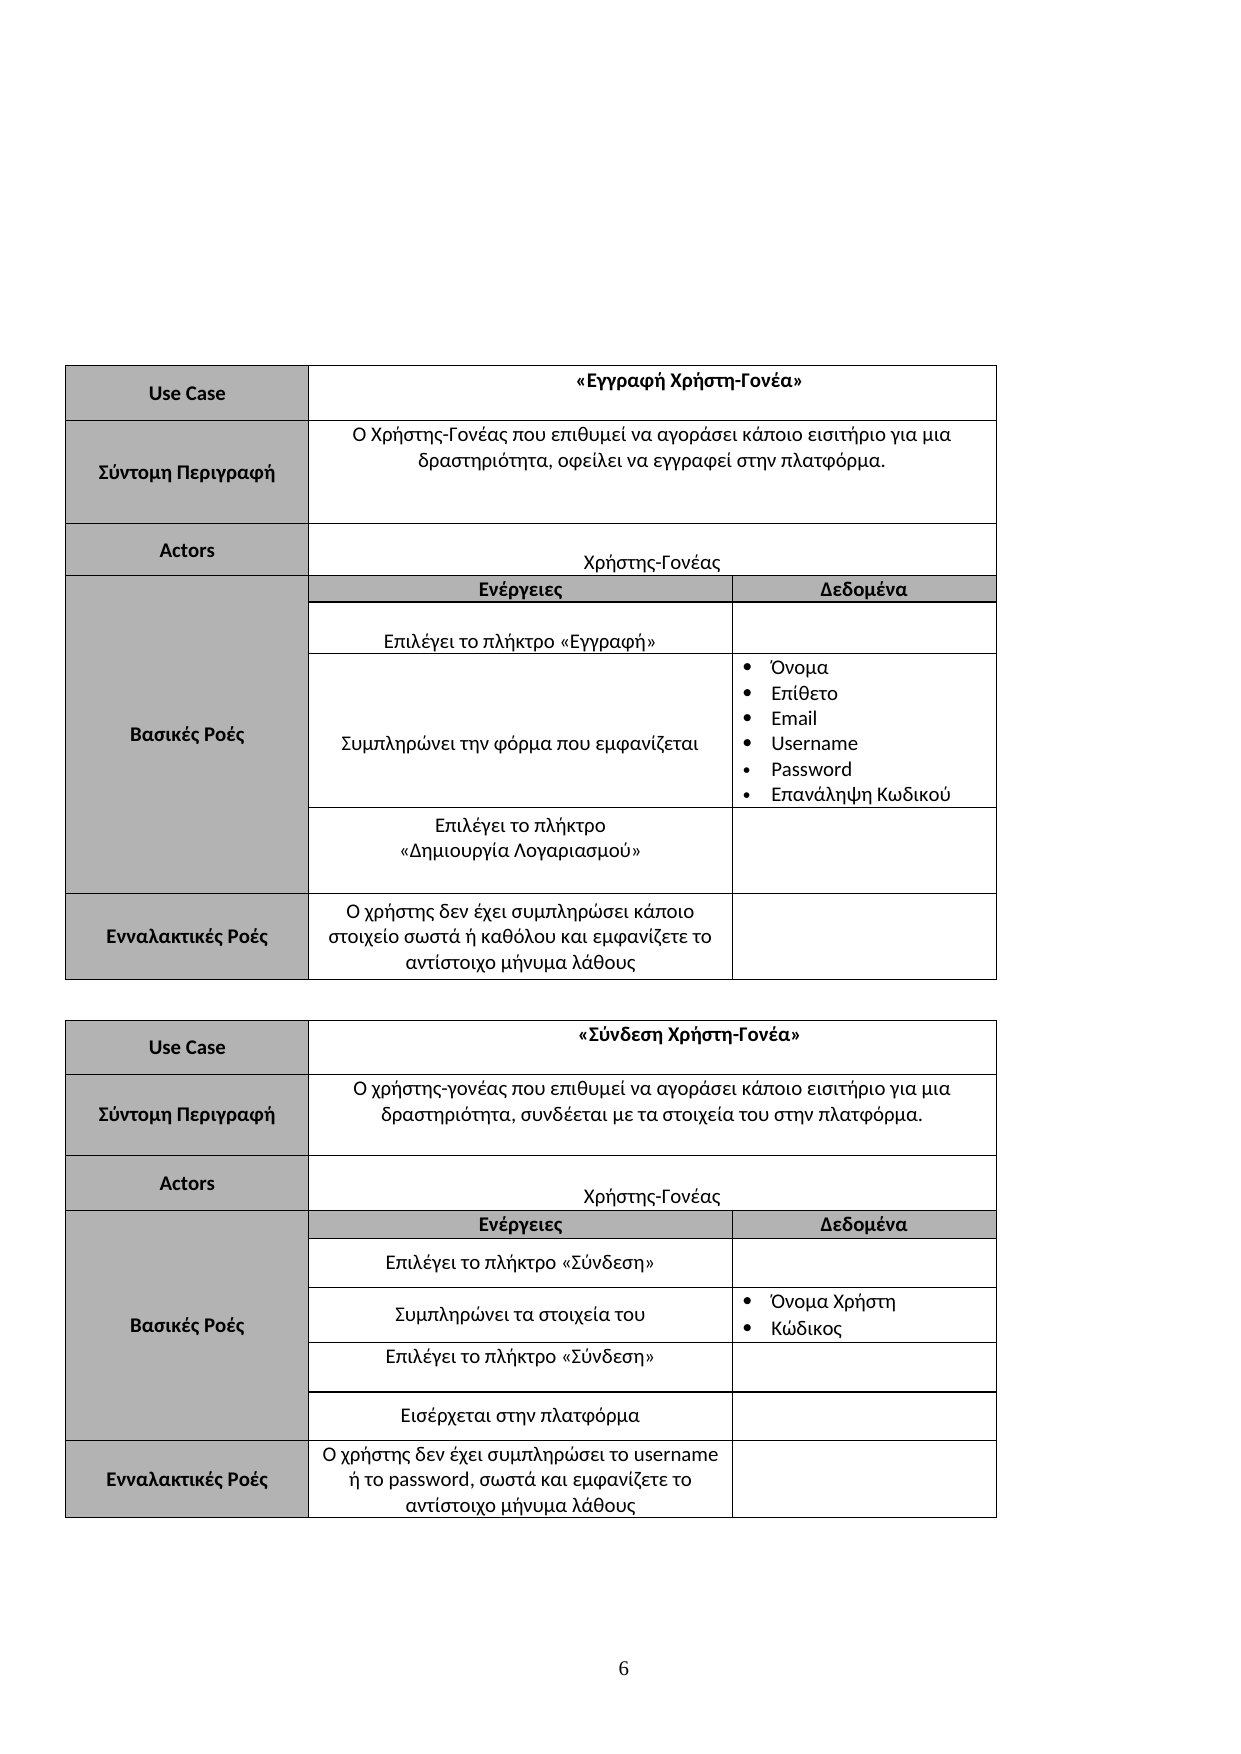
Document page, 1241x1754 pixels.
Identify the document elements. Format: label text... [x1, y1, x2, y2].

table_cell Δεδομένα [733, 1211, 996, 1238]
table_cell Ο χρήστης δεν έχει συμπληρώσει το username ή το password, σωστά και εμφανίζετε το αντίστοιχο μήνυμα λάθους [309, 1441, 732, 1517]
table_cell Δεδομένα [733, 576, 996, 601]
table_cell Ο χρήστης δεν έχει συμπληρώσει κάποιο στοιχείο σωστά ή καθόλου και εμφανίζετε το αντίστοιχο μήνυμα λάθους [309, 894, 732, 979]
table_header Use Case [66, 1021, 308, 1074]
table_cell [733, 808, 996, 893]
table_cell Ενέργειες [309, 1211, 732, 1238]
table_cell [733, 1239, 996, 1287]
table_cell Actors [66, 1156, 308, 1210]
table_cell [733, 1393, 996, 1440]
table_cell Επιλέγει το πλήκτρο «Δημιουργία Λογαριασμού» [309, 808, 732, 893]
table_cell Συμπληρώνει τα στοιχεία του [309, 1288, 732, 1342]
table_cell Επιλέγει το πλήκτρο «Σύνδεση» [309, 1343, 732, 1391]
table_cell Ενναλακτικές Ροές [66, 894, 308, 979]
table_cell Actors [66, 524, 308, 575]
table_cell Επιλέγει το πλήκτρο «Εγγραφή» [309, 603, 732, 653]
table_cell [733, 1343, 996, 1391]
table_cell Βασικές Ροές [66, 1211, 308, 1440]
table_cell [733, 894, 996, 979]
table_cell Χρήστης-Γονέας [309, 1156, 996, 1210]
table_cell Χρήστης-Γονέας [309, 524, 996, 575]
table_cell Βασικές Ροές [66, 576, 308, 893]
table_cell Ενέργειες [309, 576, 732, 601]
table_cell Συμπληρώνει την φόρμα που εμφανίζεται [309, 654, 732, 807]
table_cell Εισέρχεται στην πλατφόρμα [309, 1393, 732, 1440]
table_header «Εγγραφή Χρήστη-Γονέα» [309, 366, 996, 420]
table_cell Ο χρήστης-γονέας που επιθυμεί να αγοράσει κάποιο εισιτήριο για μια δραστηριότητα, συνδέεται με τα στοιχεία του στην πλατφόρμα. [309, 1075, 996, 1155]
table_cell Όνομα Επίθετο Email Username Password Επανάληψη Κωδικού [733, 654, 996, 807]
table_cell Σύντομη Περιγραφή [66, 421, 308, 523]
table_cell [733, 603, 996, 653]
table_cell Ενναλακτικές Ροές [66, 1441, 308, 1517]
table_header «Σύνδεση Χρήστη-Γονέα» [309, 1021, 996, 1074]
table_cell Επιλέγει το πλήκτρο «Σύνδεση» [309, 1239, 732, 1287]
table_cell Ο Χρήστης-Γονέας που επιθυμεί να αγοράσει κάποιο εισιτήριο για μια δραστηριότητα, οφείλει να εγγραφεί στην πλατφόρμα. [309, 421, 996, 523]
table_cell Όνομα Χρήστη Κώδικος [733, 1288, 996, 1342]
table_header Use Case [66, 366, 308, 420]
table_cell Σύντομη Περιγραφή [66, 1075, 308, 1155]
table_cell [733, 1441, 996, 1517]
